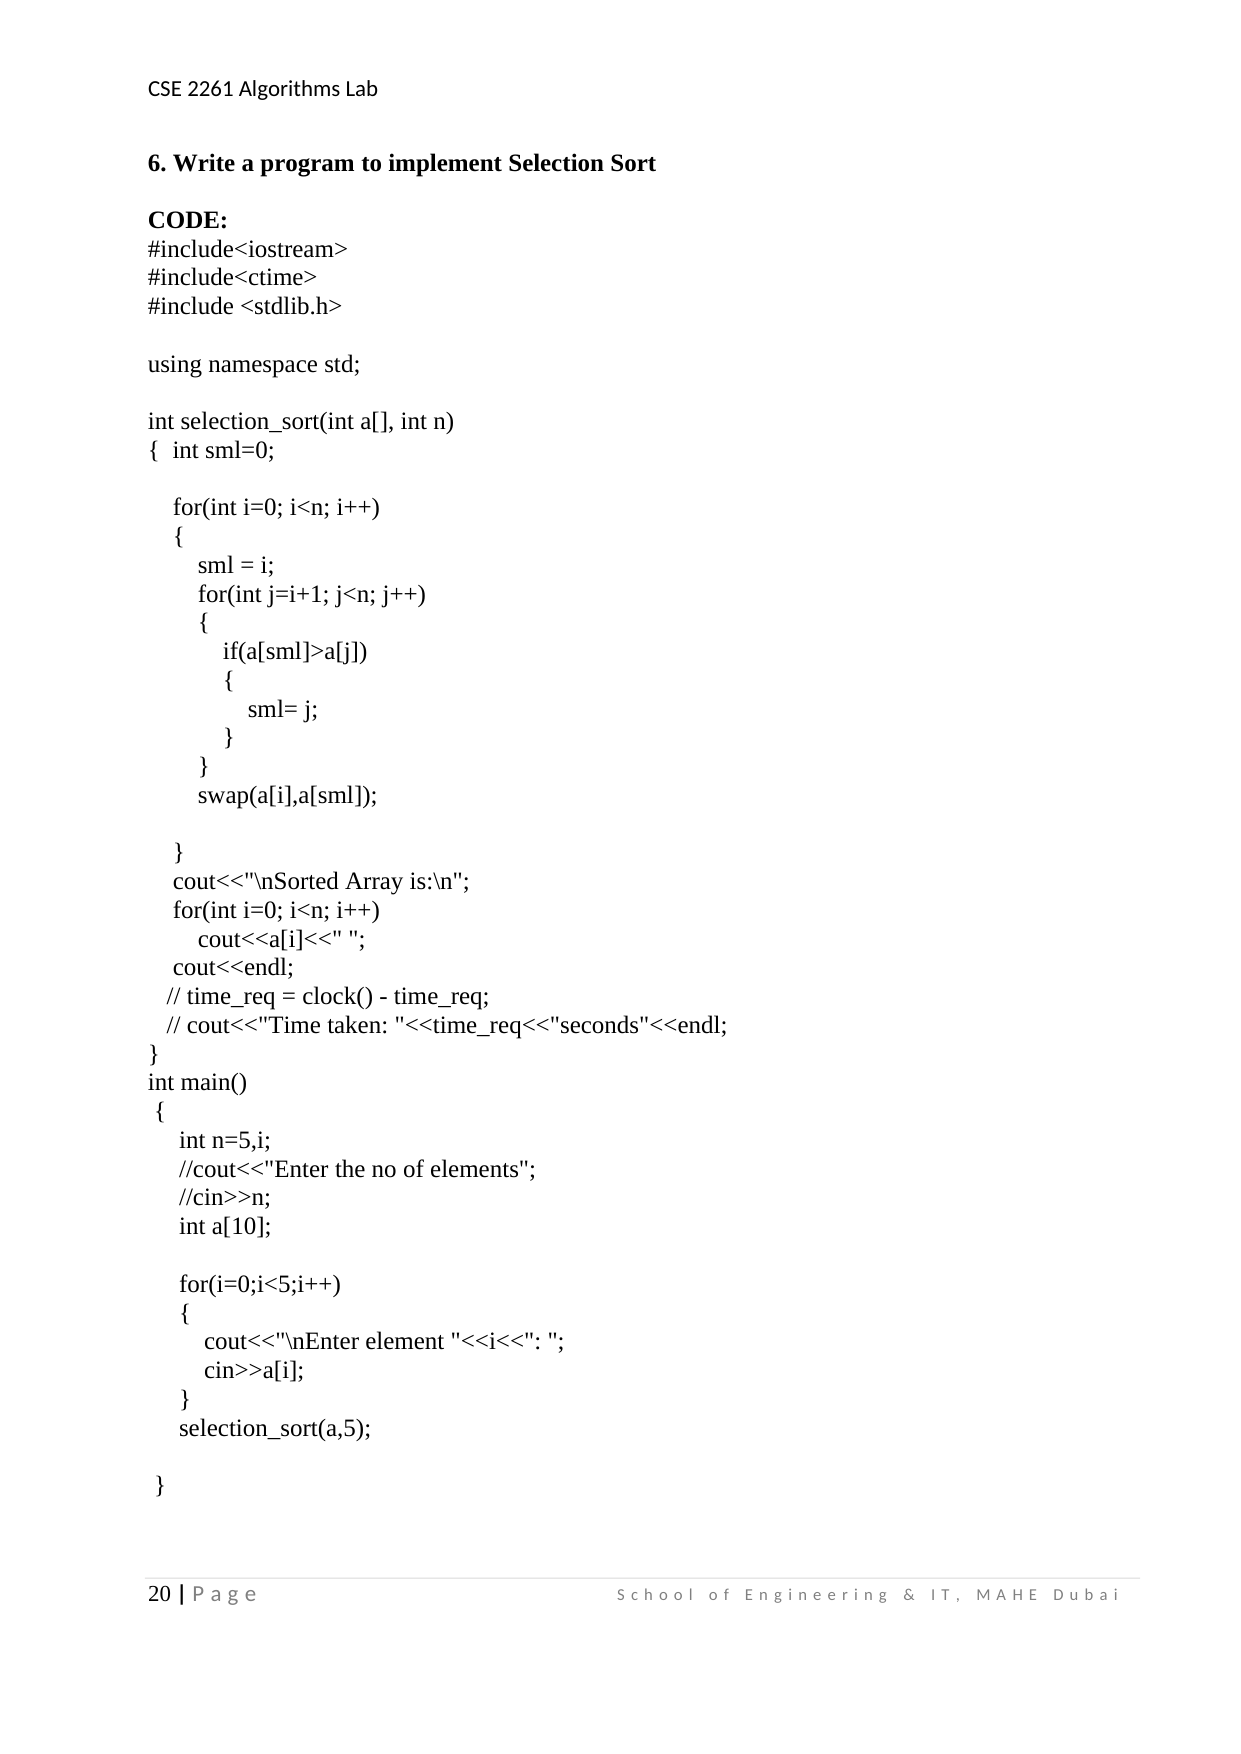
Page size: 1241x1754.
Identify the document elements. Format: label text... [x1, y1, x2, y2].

text } [148, 1039, 1148, 1067]
text using namespace std; [148, 349, 1148, 377]
text } [154, 1470, 1148, 1499]
text } [223, 722, 1148, 751]
text // cout<<"Time taken: "<<time_req<<"seconds"<<endl; [166, 1010, 1148, 1039]
text cout<<a[i]<<" "; cout<<endl; [173, 924, 367, 981]
text } [198, 751, 1148, 780]
subtitle CODE: [148, 205, 1148, 234]
list Write a program to implement Selection Sort [148, 148, 1148, 176]
text } [173, 837, 1148, 866]
text cout<<"\nEnter element "<<i<<": "; cin>>a[i]; [204, 1326, 566, 1384]
text sml = i; [198, 550, 1148, 579]
text } [179, 1384, 1148, 1413]
text { [223, 665, 1148, 694]
text { int sml=0; [148, 435, 1148, 464]
text int main() [148, 1067, 1148, 1096]
text for(i=0;i<5;i++) [179, 1269, 1148, 1297]
text selection_sort(a,5); [179, 1413, 1148, 1441]
text { [154, 1096, 1148, 1125]
text swap(a[i],a[sml]); [198, 780, 1148, 809]
text for(int i=0; i<n; i++) [173, 492, 1148, 521]
text //cout<<"Enter the no of elements"; [179, 1154, 1148, 1182]
text //cin>>n; int a[10]; [179, 1182, 273, 1240]
text for(int j=i+1; j<n; j++) [198, 579, 1148, 607]
text { [173, 521, 1148, 550]
text // time_req = clock() - time_req; [166, 981, 1148, 1010]
text { [198, 607, 1148, 636]
text sml= j; [248, 694, 1148, 722]
text #include<iostream> #include<ctime> #include <stdlib.h> [148, 234, 350, 320]
text int n=5,i; [179, 1125, 1148, 1154]
text cout<<"\nSorted Array is:\n"; for(int i=0; i<n; i++) [173, 866, 472, 924]
text if(a[sml]>a[j]) [223, 636, 1148, 665]
text { [179, 1298, 1148, 1326]
text int selection_sort(int a[], int n) [148, 406, 1148, 435]
